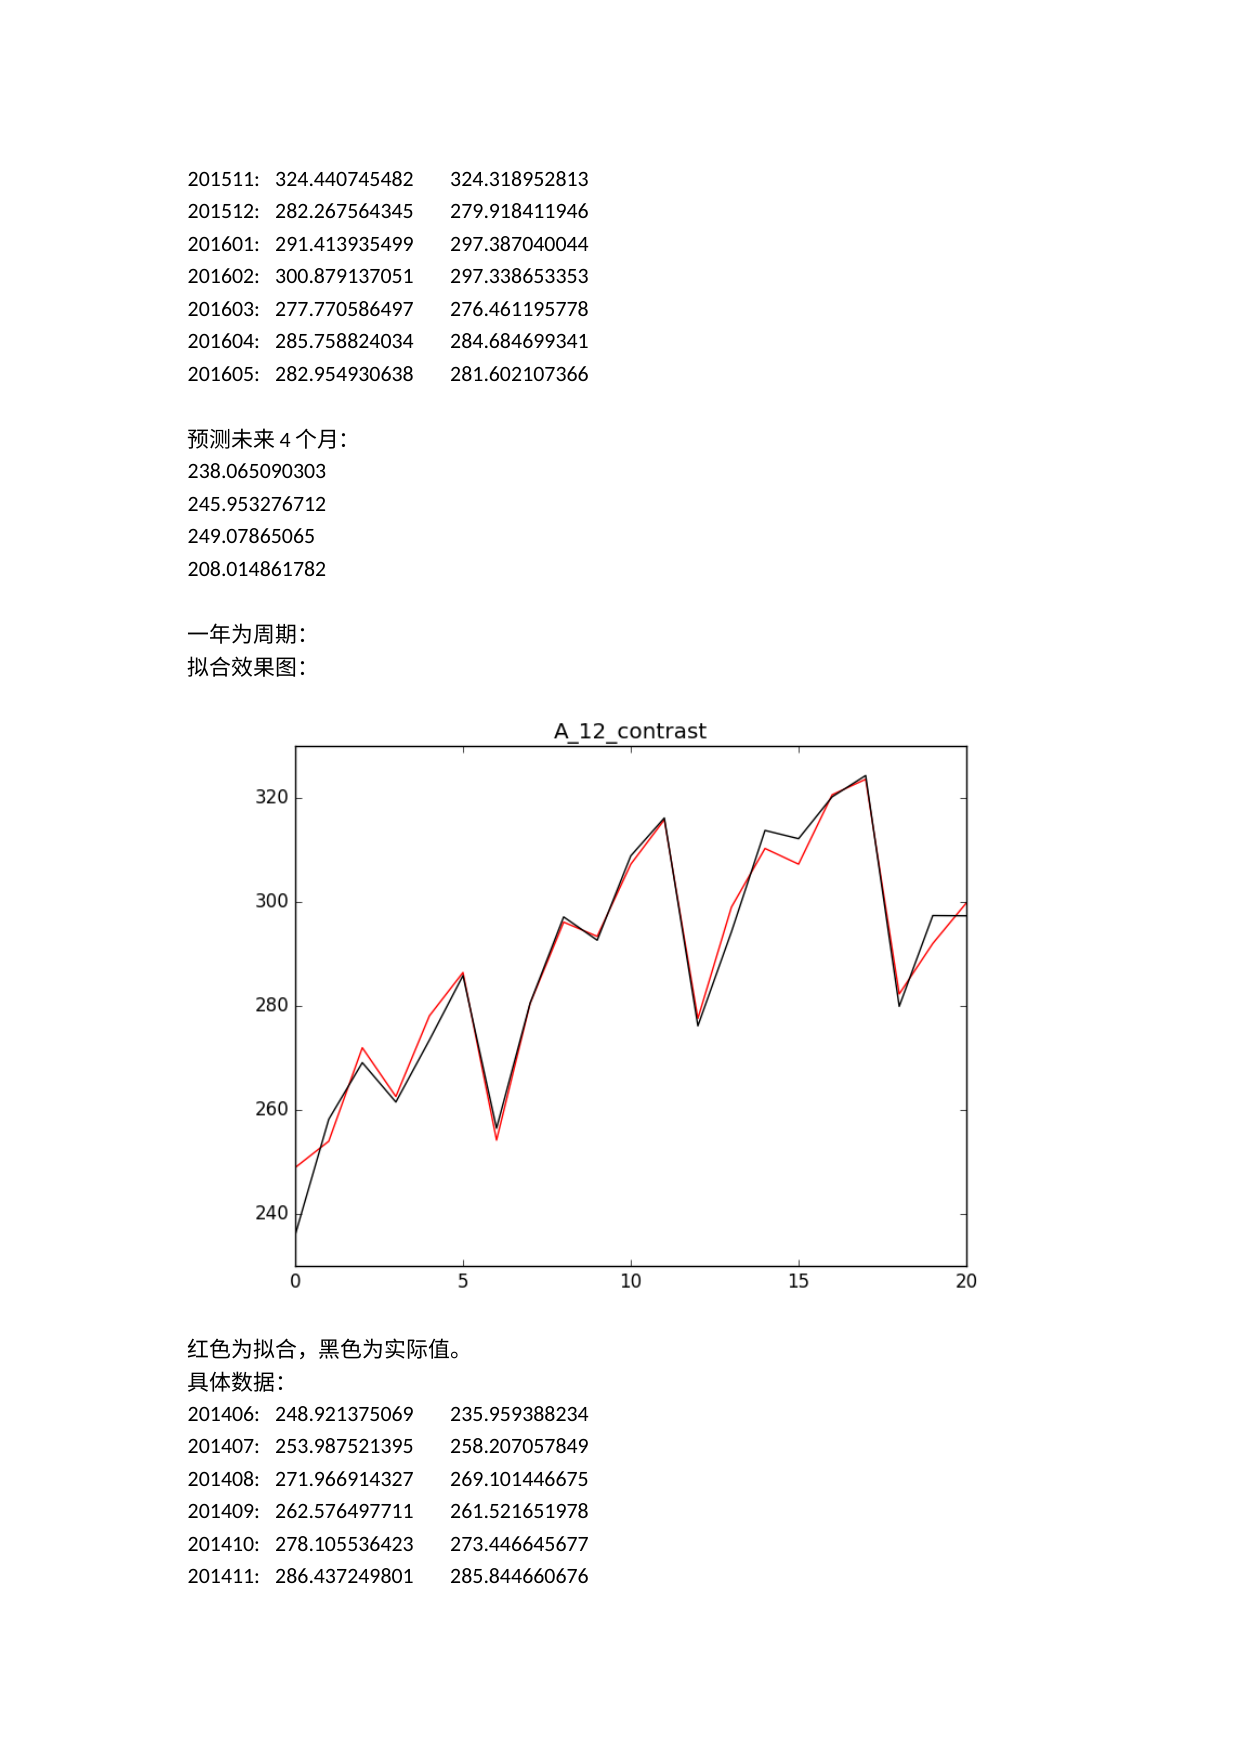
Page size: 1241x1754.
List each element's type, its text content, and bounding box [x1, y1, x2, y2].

text 201511: 324.440745482 324.318952813 [187, 162, 1053, 194]
text 拟合效果图： [187, 649, 1053, 682]
text 201601: 291.413935499 297.387040044 [187, 227, 1053, 259]
text 208.014861782 [187, 552, 1053, 584]
text 红色为拟合，黑色为实际值。 [187, 1332, 1053, 1364]
text 201604: 285.758824034 284.684699341 [187, 324, 1053, 357]
text 201410: 278.105536423 273.446645677 [187, 1527, 1053, 1559]
text 具体数据： [187, 1364, 1053, 1397]
text 238.065090303 [187, 454, 1053, 487]
text 201408: 271.966914327 269.101446675 [187, 1462, 1053, 1494]
text 预测未来4个月： [187, 422, 1053, 454]
text 201603: 277.770586497 276.461195778 [187, 292, 1053, 324]
text 201406: 248.921375069 235.959388234 [187, 1397, 1053, 1429]
text 201409: 262.576497711 261.521651978 [187, 1494, 1053, 1527]
text 201605: 282.954930638 281.602107366 [187, 357, 1053, 389]
text 245.953276712 [187, 487, 1053, 519]
text 201407: 253.987521395 258.207057849 [187, 1429, 1053, 1462]
text 201411: 286.437249801 285.844660676 [187, 1559, 1053, 1592]
text 249.07865065 [187, 519, 1053, 552]
picture [187, 682, 1053, 1331]
text 201512: 282.267564345 279.918411946 [187, 194, 1053, 227]
text 一年为周期： [187, 617, 1053, 649]
text 201602: 300.879137051 297.338653353 [187, 259, 1053, 292]
